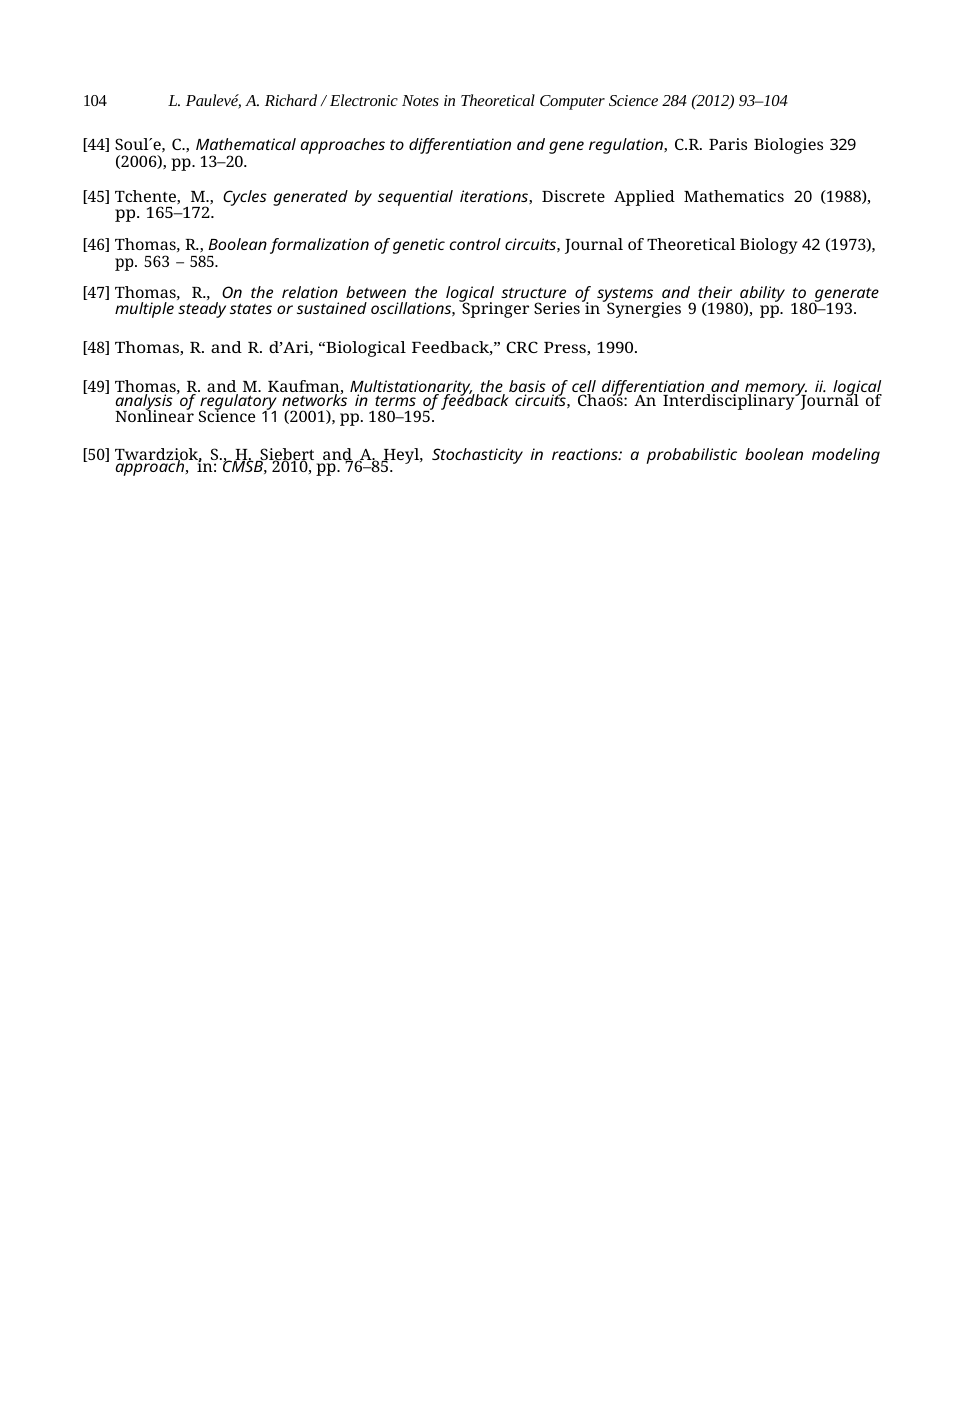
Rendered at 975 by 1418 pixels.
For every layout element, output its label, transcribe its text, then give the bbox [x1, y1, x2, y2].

list Soul´e, C., Mathematical approaches to differentiation and gene regulation, C.R. Paris Biologies 329 [82, 132, 904, 155]
list Thomas, R., Boolean formalization of genetic control circuits, Journal of Theoretical Biology 42 (1973), [82, 234, 904, 255]
text (2006), pp. 13–20. [115, 155, 904, 171]
list Thomas, R. and M. Kaufman, Multistationarity, the basis of cell differentiation and memory. ii. logical analysis of regulatory networks in terms of feedback circuits, Chaos: An Interdisciplinary Journal of Nonlinear Science 11 (2001), pp. 180–195. [82, 380, 881, 427]
list Thomas, R., On the relation between the logical structure of systems and their ability to generate multiple steady states or sustained oscillations, Springer Series in Synergies 9 (1980), pp. 180–193. [82, 285, 881, 319]
list Twardziok, S., H. Siebert and A. Heyl, Stochasticity in reactions: a probabilistic boolean modeling approach, in: CMSB, 2010, pp. 76–85. [82, 448, 881, 477]
text pp. 165–172. [115, 207, 904, 222]
list Thomas, R. and R. d’Ari, “Biological Feedback,” CRC Press, 1990. [82, 336, 904, 358]
list Tchente, M., Cycles generated by sequential iterations, Discrete Applied Mathematics 20 (1988), [82, 186, 904, 207]
text pp. 563 – 585. [115, 255, 904, 270]
